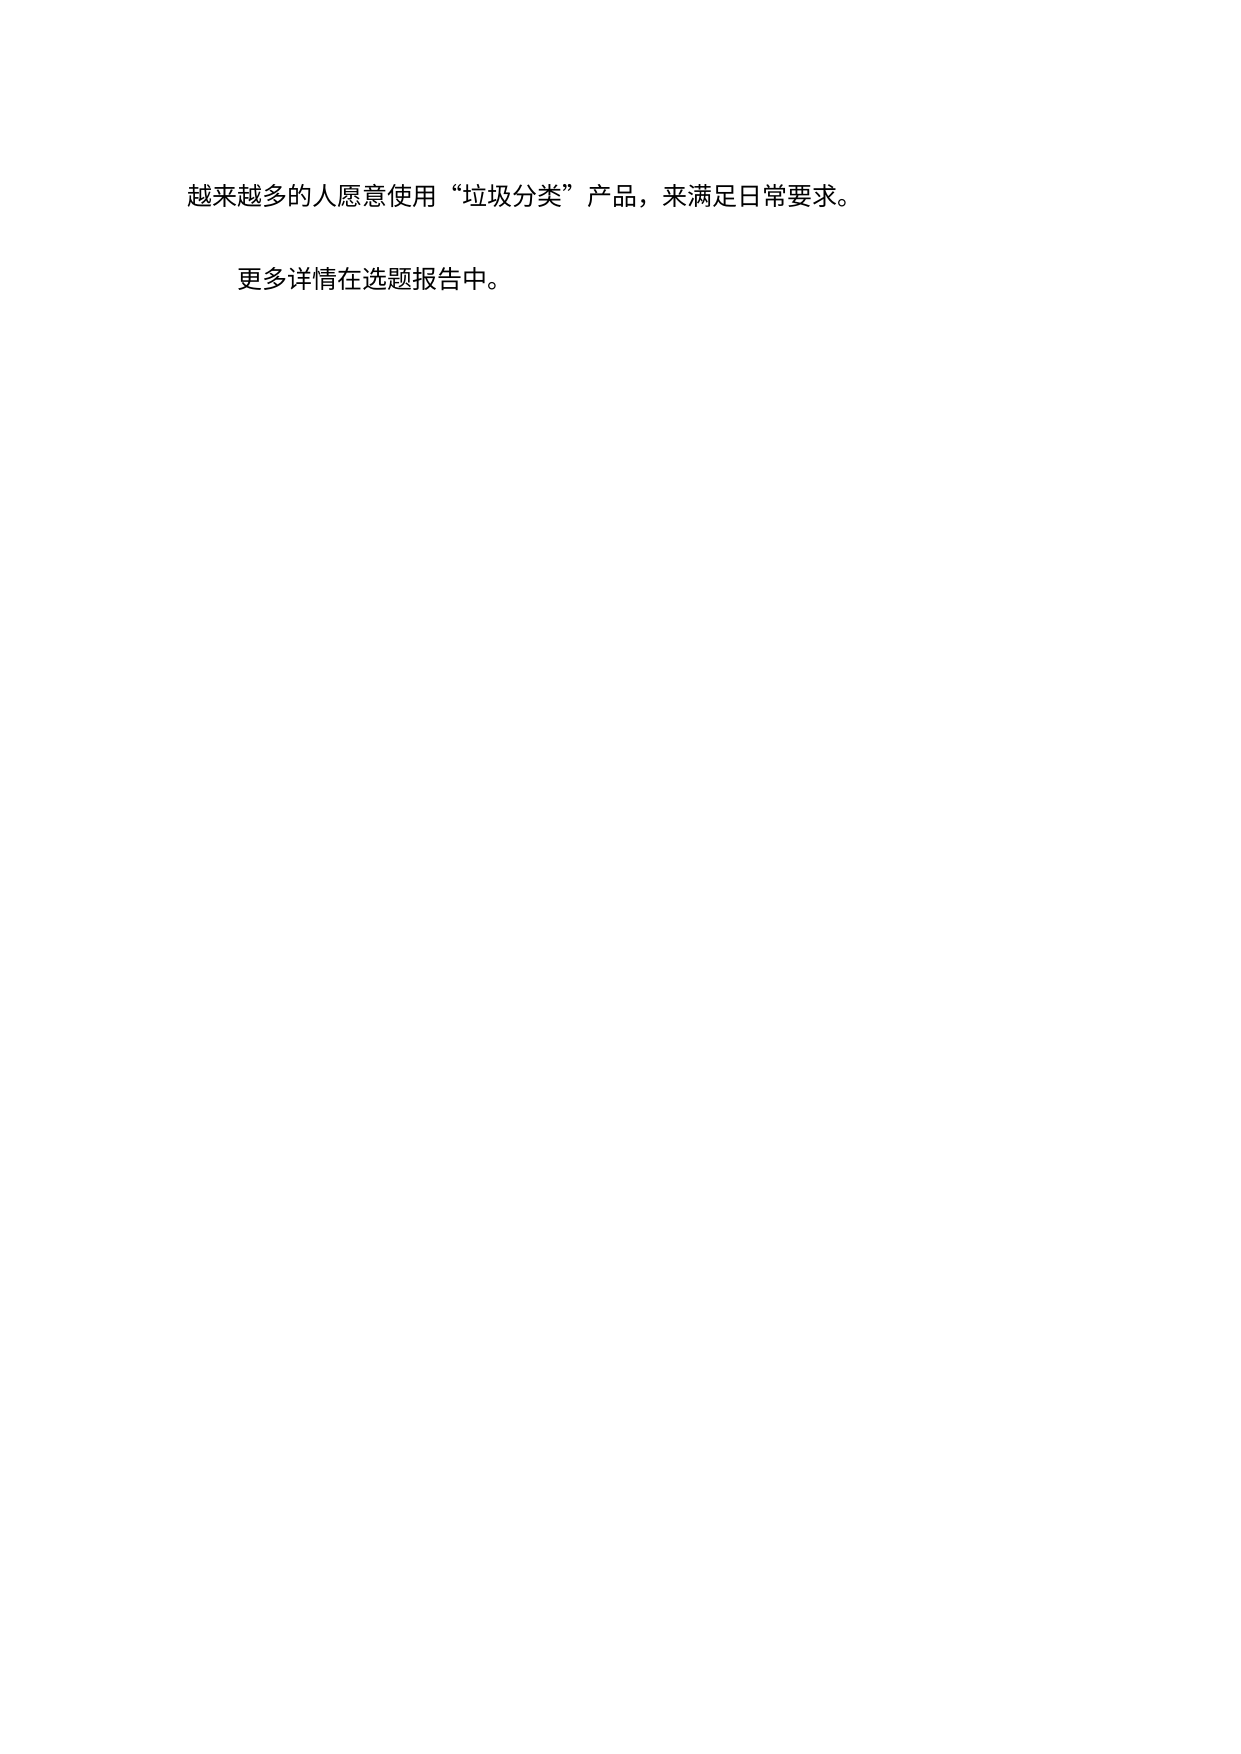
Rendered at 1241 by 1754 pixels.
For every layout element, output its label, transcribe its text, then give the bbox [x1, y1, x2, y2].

text 更多详情在选题报告中。 [187, 245, 1053, 310]
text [187, 162, 1053, 227]
